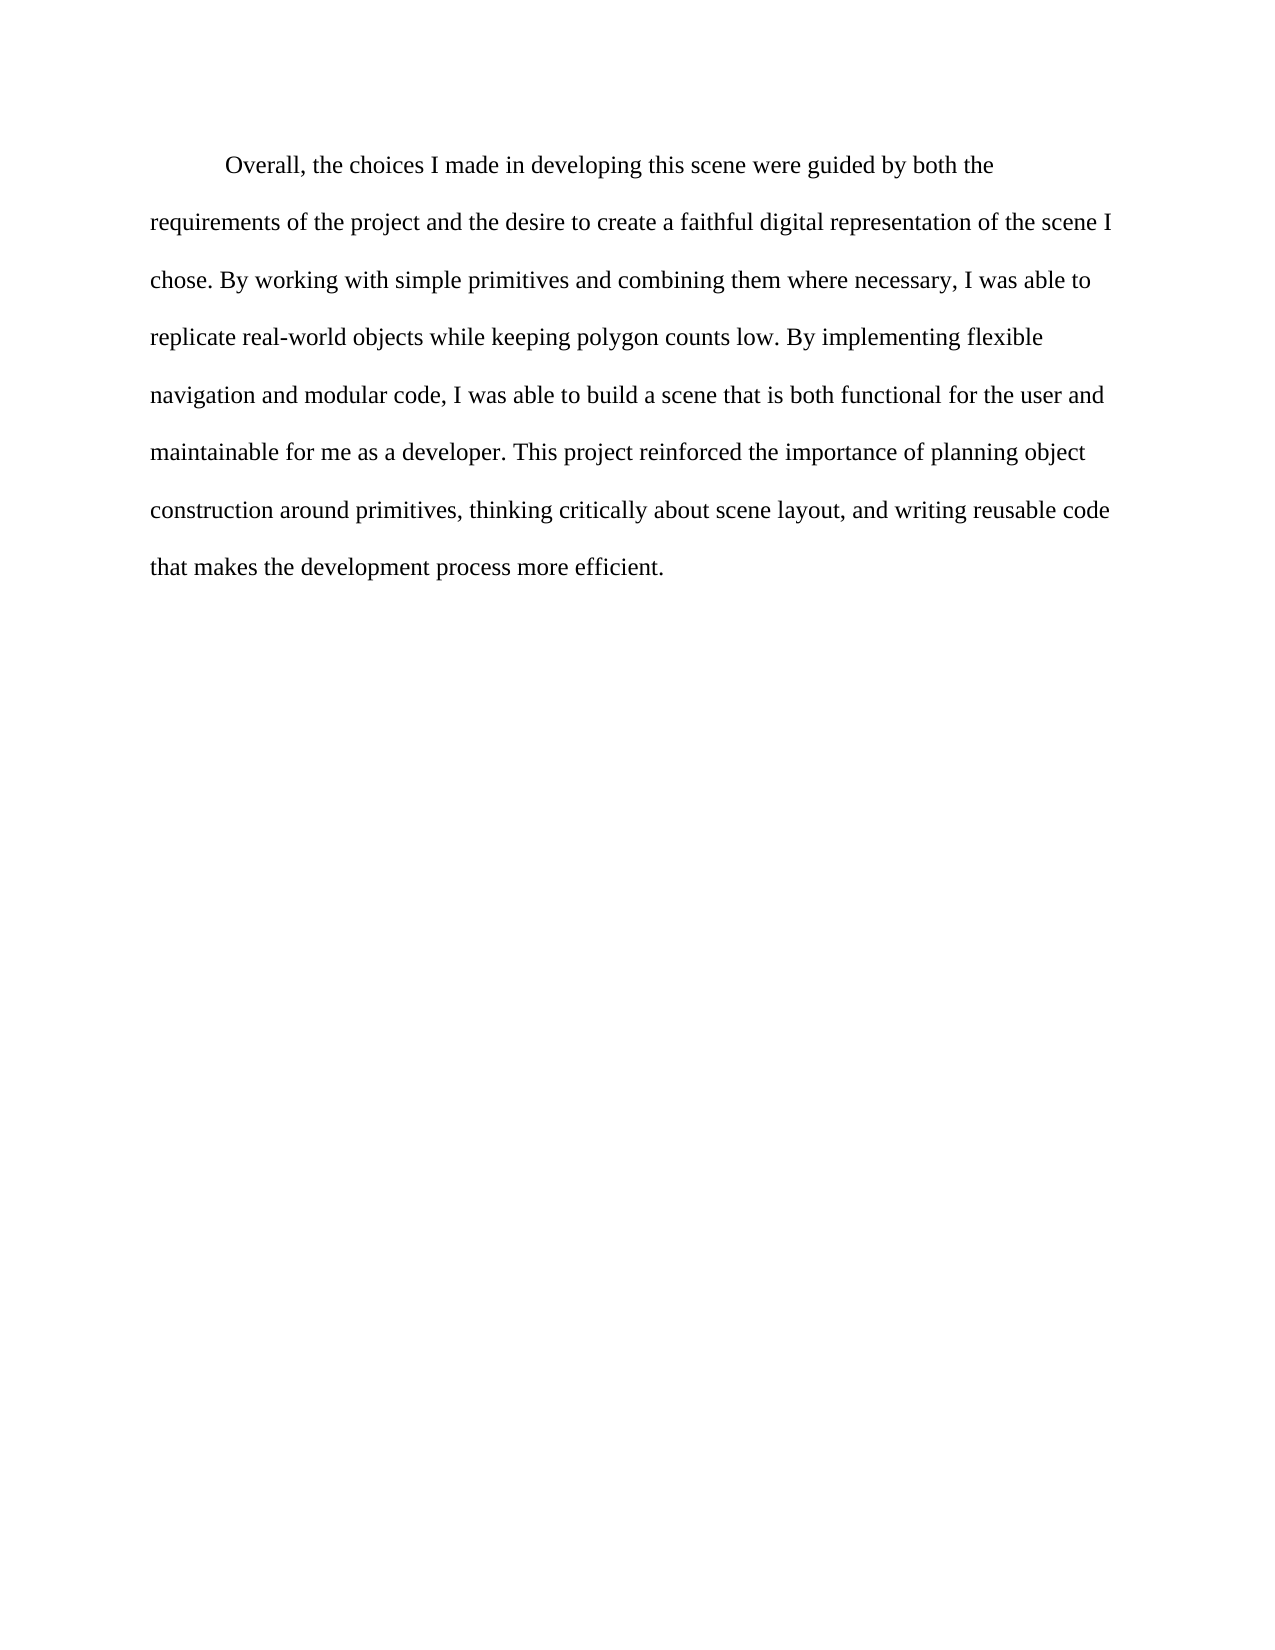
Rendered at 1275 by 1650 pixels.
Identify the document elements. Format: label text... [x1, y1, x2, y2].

text Overall, the choices I made in developing this scene were guided by both the requirements of the project and the desire to create a faithful digital representation of the scene I chose. By working with simple primitives and combining them where necessary, I was able to replicate real-world objects while keeping polygon counts low. By implementing flexible navigation and modular code, I was able to build a scene that is both functional for the user and maintainable for me as a developer. This project reinforced the importance of planning object construction around primitives, thinking critically about scene layout, and writing reusable code that makes the development process more efficient. [150, 150, 1125, 581]
